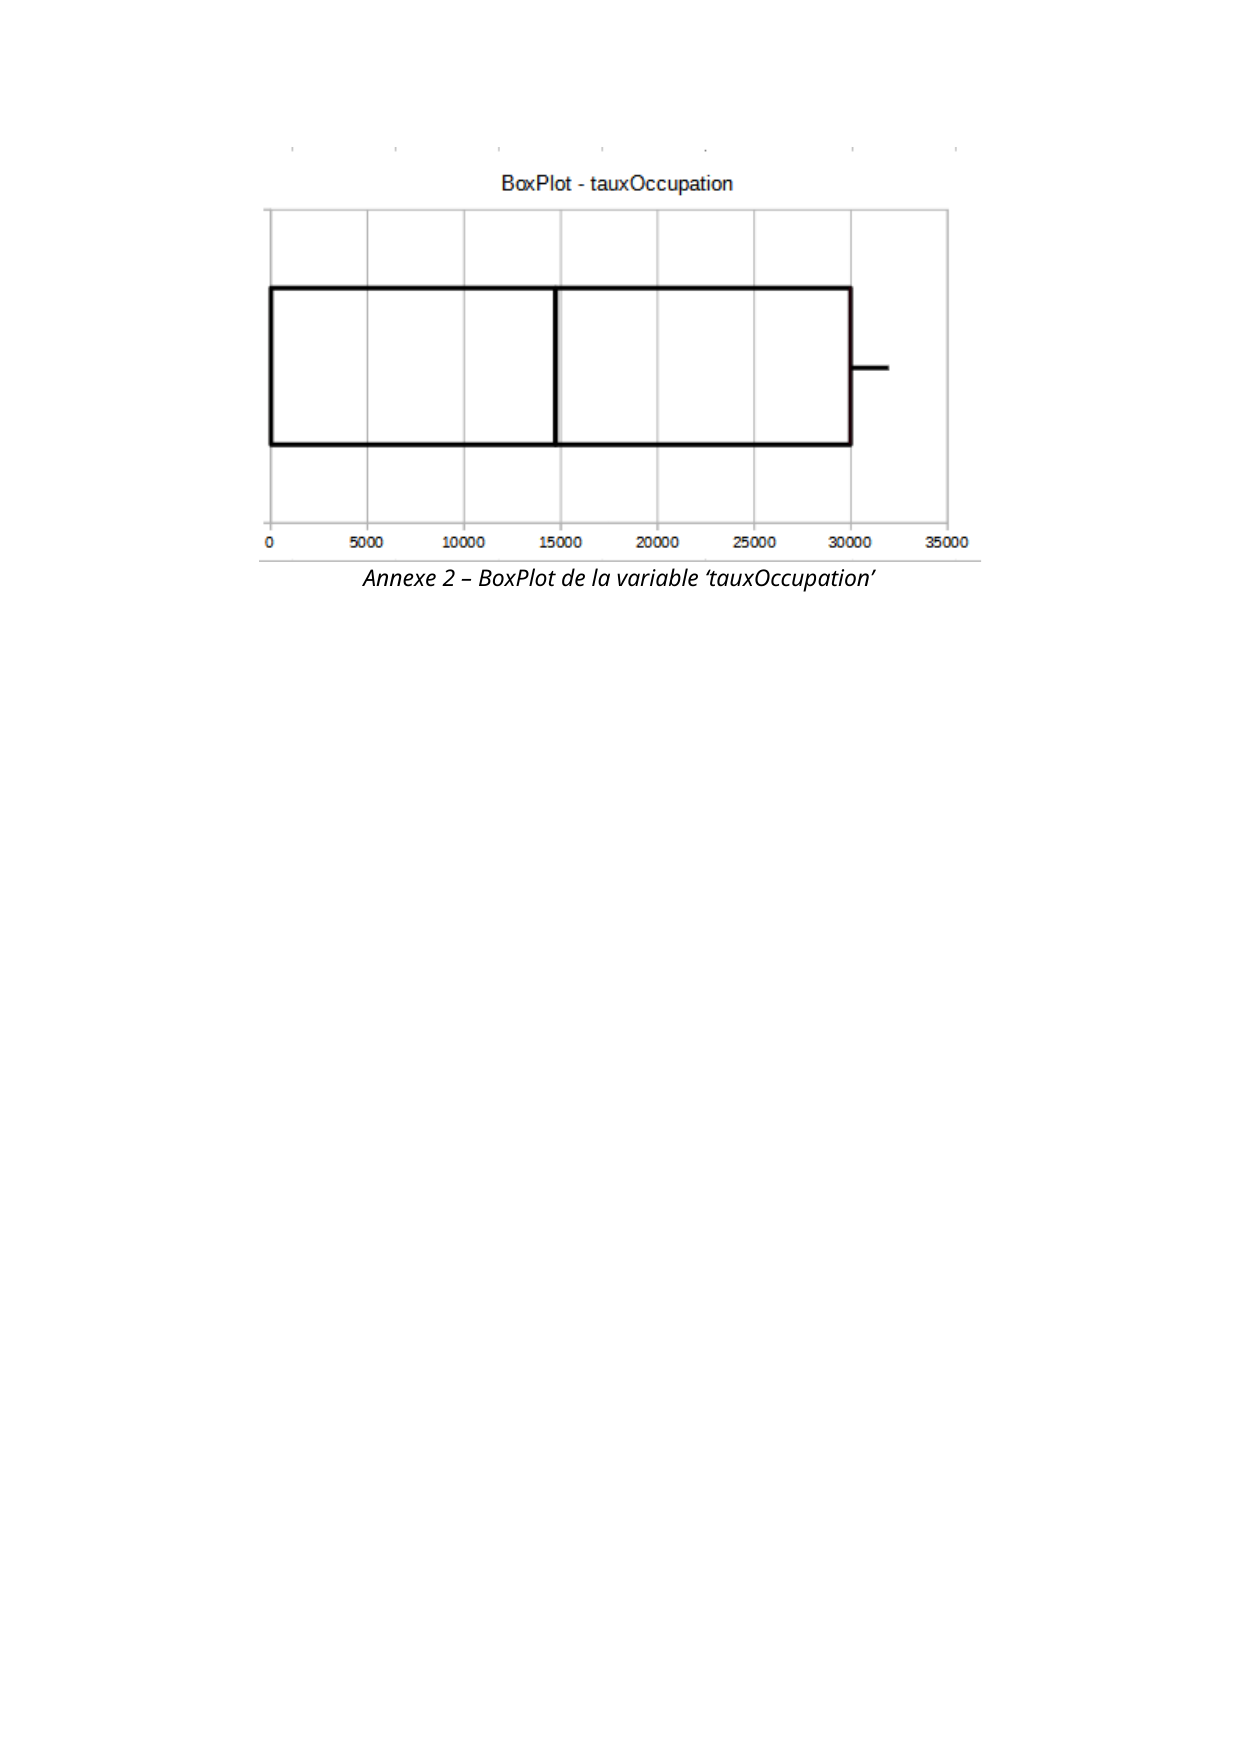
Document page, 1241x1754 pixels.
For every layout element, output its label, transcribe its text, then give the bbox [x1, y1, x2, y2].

picture [259, 147, 982, 562]
text Annexe 2 – BoxPlot de la variable ‘tauxOccupation’ [148, 562, 1093, 593]
